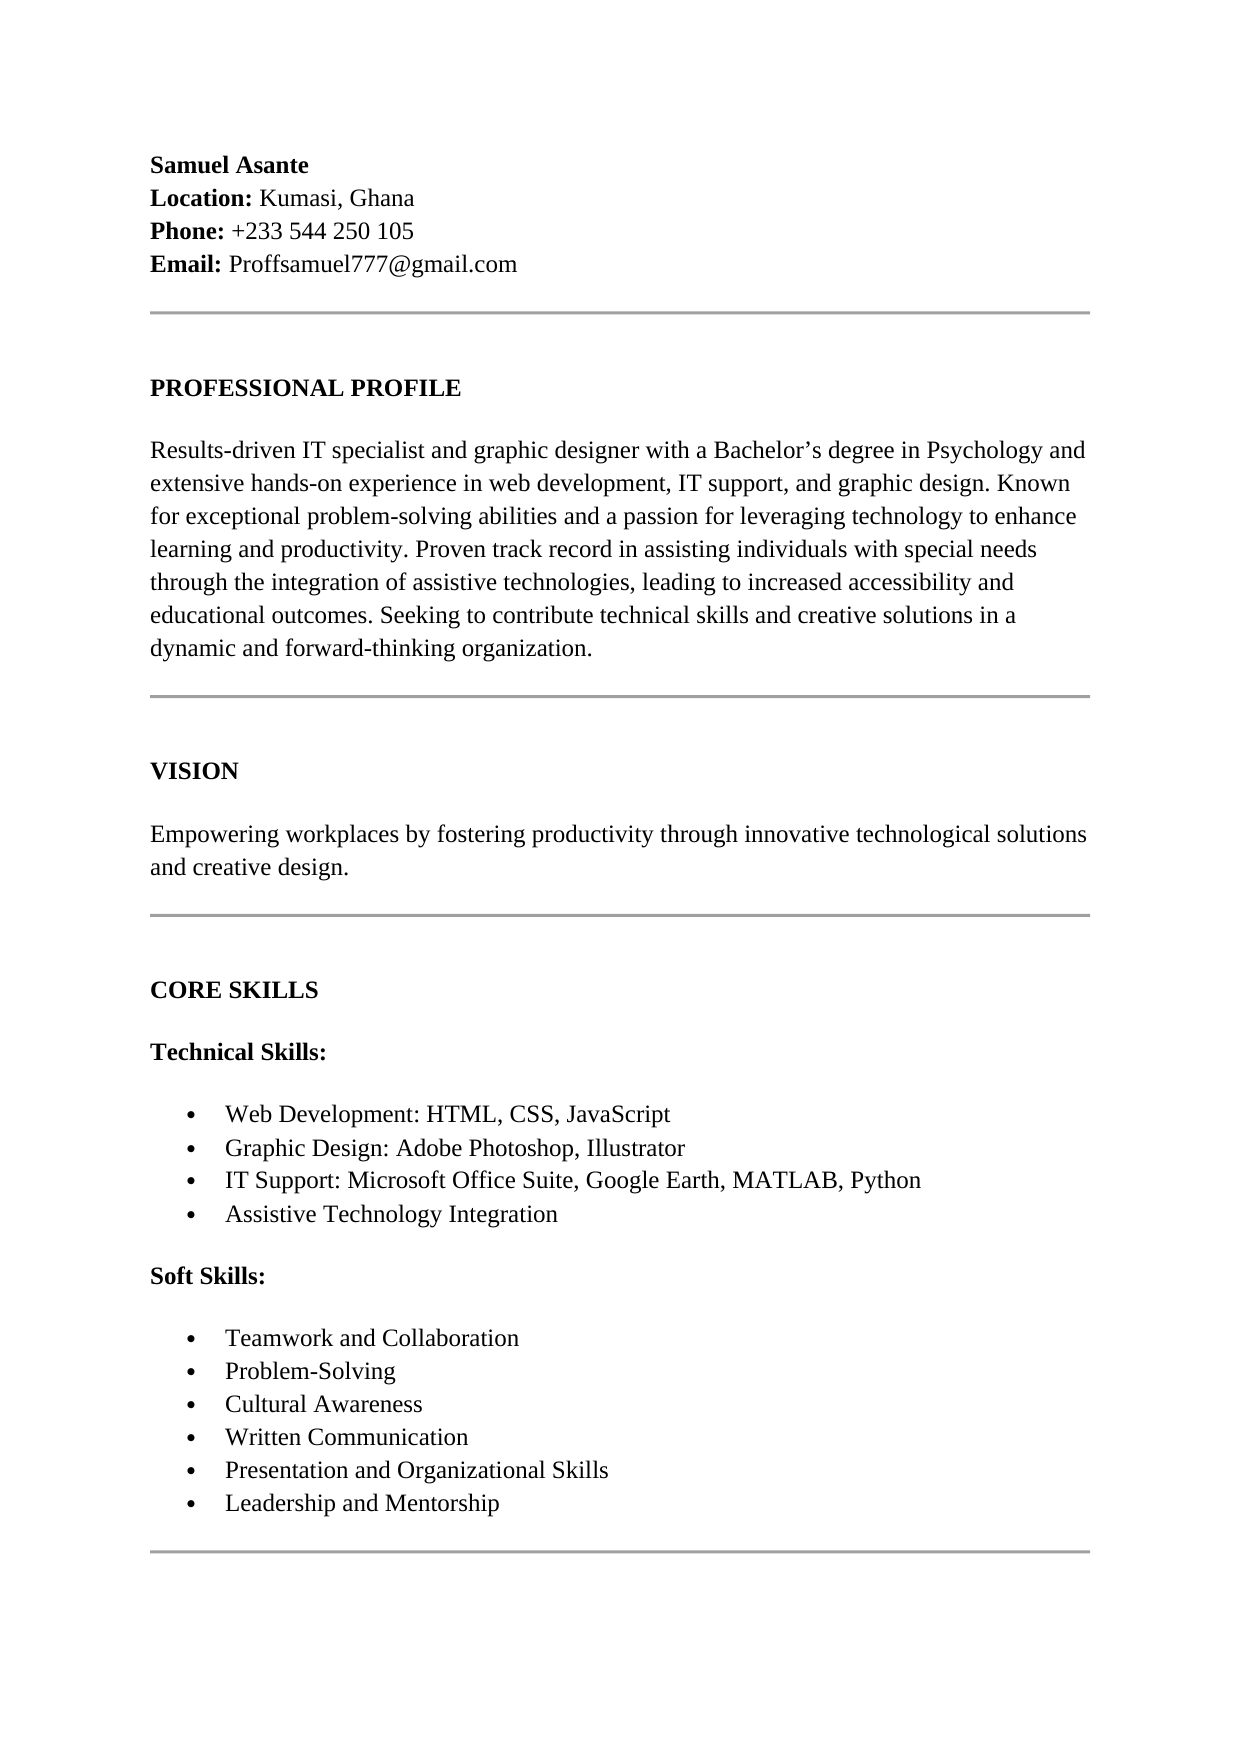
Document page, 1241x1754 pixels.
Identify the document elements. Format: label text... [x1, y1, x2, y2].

text PROFESSIONAL PROFILE [150, 373, 1090, 401]
list Presentation and Organizational Skills [187, 1455, 1090, 1484]
text Samuel Asante Location: Kumasi, Ghana Phone: +233 544 250 105 Email: Proffsamuel777@gmail.com [150, 150, 1090, 278]
text Results-driven IT specialist and graphic designer with a Bachelor’s degree in Psychology and extensive hands-on experience in web development, IT support, and graphic design. Known for exceptional problem-solving abilities and a passion for leveraging technology to enhance learning and productivity. Proven track record in assisting individuals with special needs through the integration of assistive technologies, leading to increased accessibility and educational outcomes. Seeking to contribute technical skills and creative solutions in a dynamic and forward-thinking organization. [150, 435, 1090, 662]
list Teamwork and Collaboration [187, 1323, 1090, 1352]
list Leadership and Mentorship [187, 1488, 1090, 1517]
list Problem-Solving [187, 1356, 1090, 1385]
list Graphic Design: Adobe Photoshop, Illustrator [187, 1133, 1090, 1161]
list Assistive Technology Integration [187, 1199, 1090, 1227]
list Written Communication [187, 1422, 1090, 1451]
text CORE SKILLS [150, 975, 1090, 1004]
text Technical Skills: [150, 1037, 1090, 1066]
text Soft Skills: [150, 1261, 1090, 1289]
text Empowering workplaces by fostering productivity through innovative technological solutions and creative design. [150, 819, 1090, 880]
list Web Development: HTML, CSS, JavaScript [187, 1099, 1090, 1128]
list Cultural Awareness [187, 1389, 1090, 1418]
text VISION [150, 756, 1090, 785]
list IT Support: Microsoft Office Suite, Google Earth, MATLAB, Python [187, 1166, 1090, 1194]
